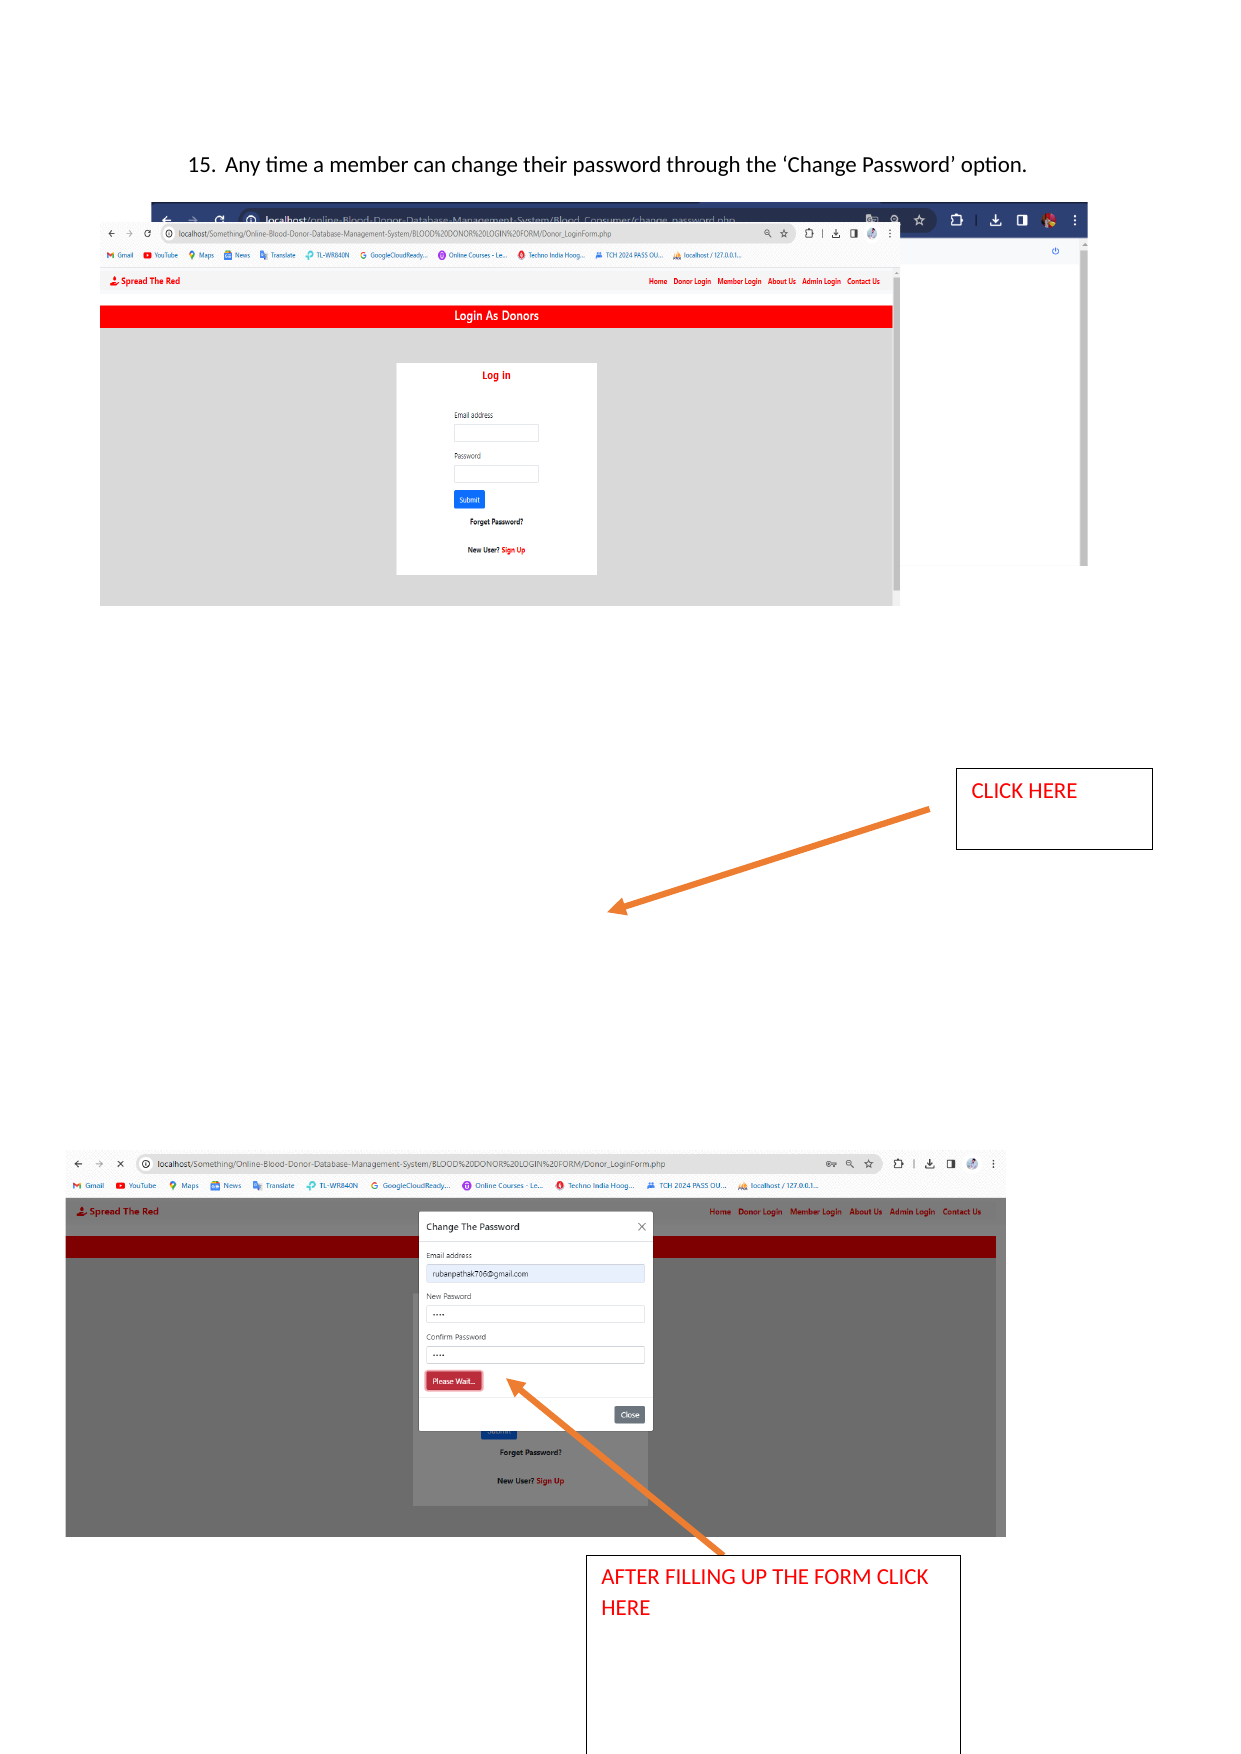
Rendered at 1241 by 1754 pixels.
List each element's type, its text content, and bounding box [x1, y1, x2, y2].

list Any time a member can change their password through the ‘Change Password’ option. [187, 150, 1090, 178]
picture [100, 202, 1087, 606]
picture [65, 1150, 1006, 1537]
